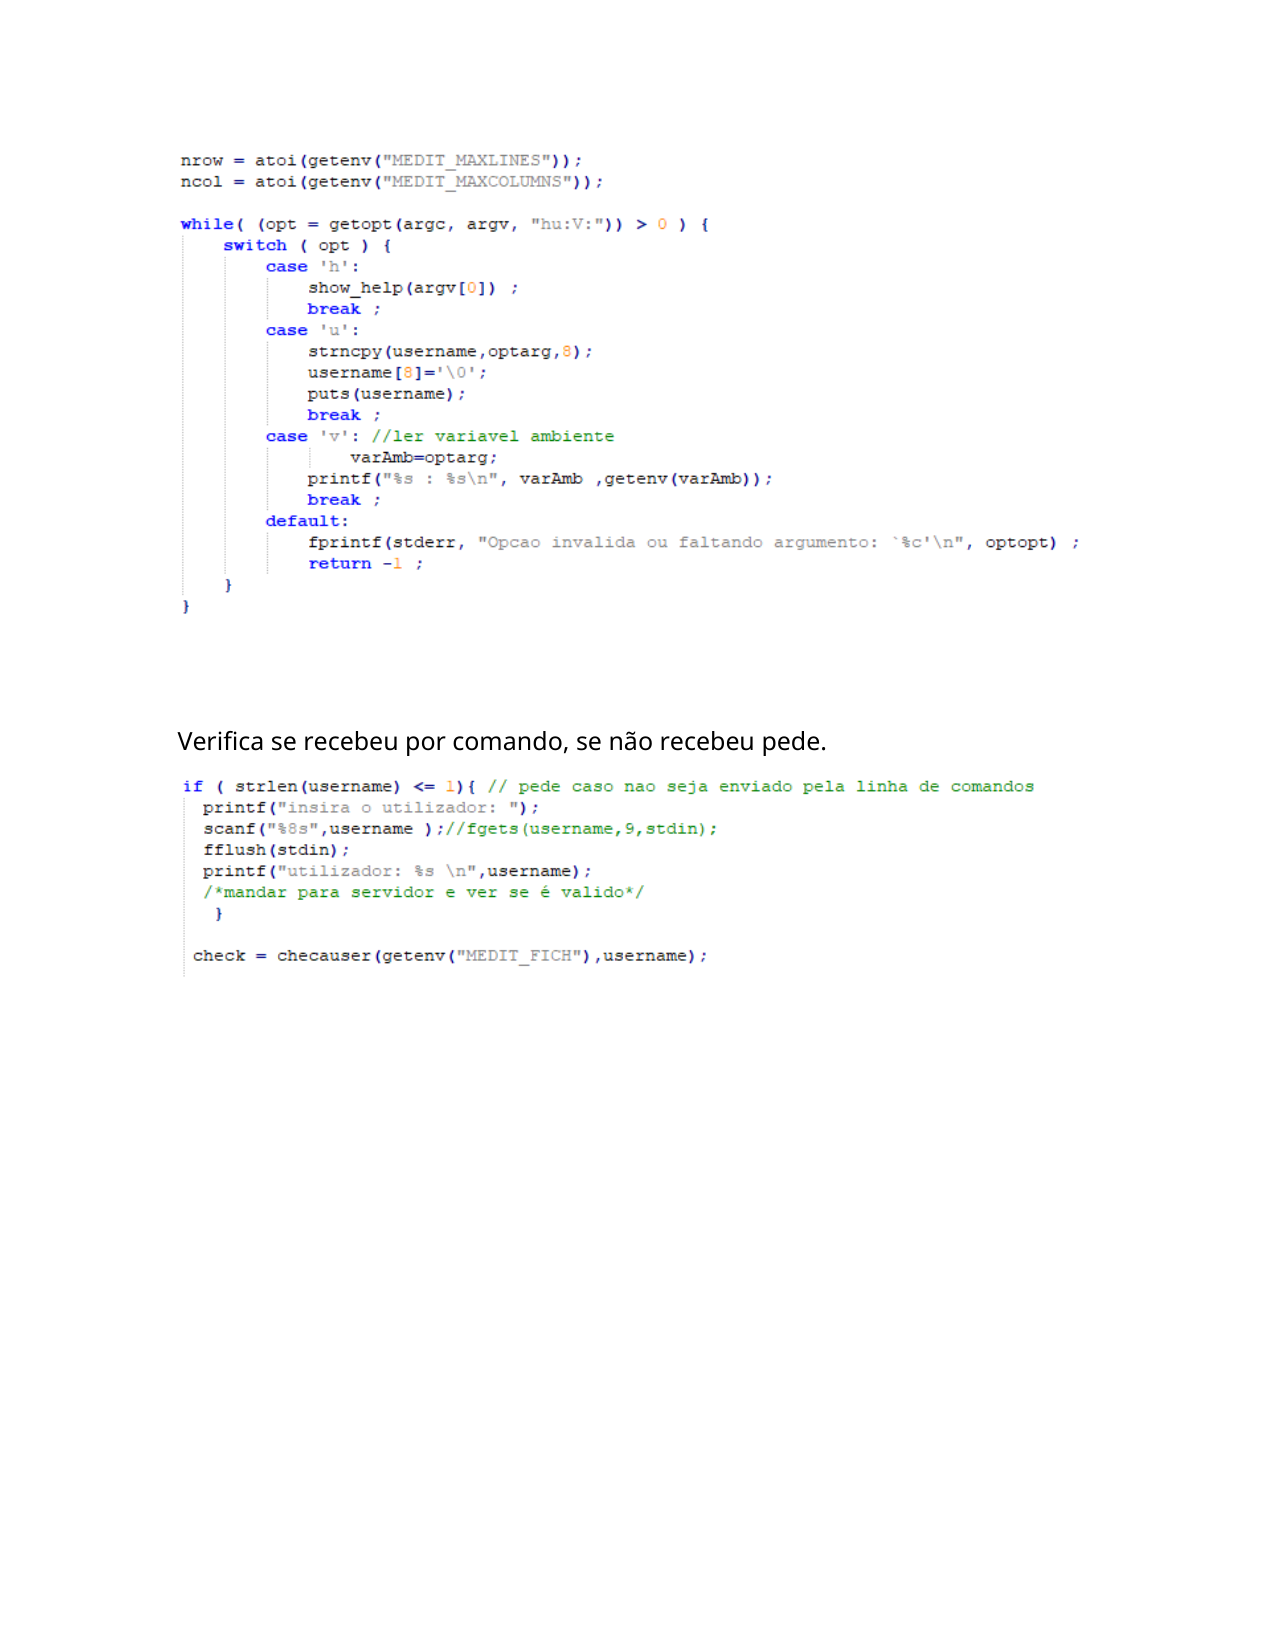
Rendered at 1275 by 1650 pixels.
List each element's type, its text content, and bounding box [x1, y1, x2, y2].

picture [177, 147, 1098, 623]
picture [177, 777, 1098, 978]
text Verifica se recebeu por comando, se não recebeu pede. [177, 724, 1098, 758]
